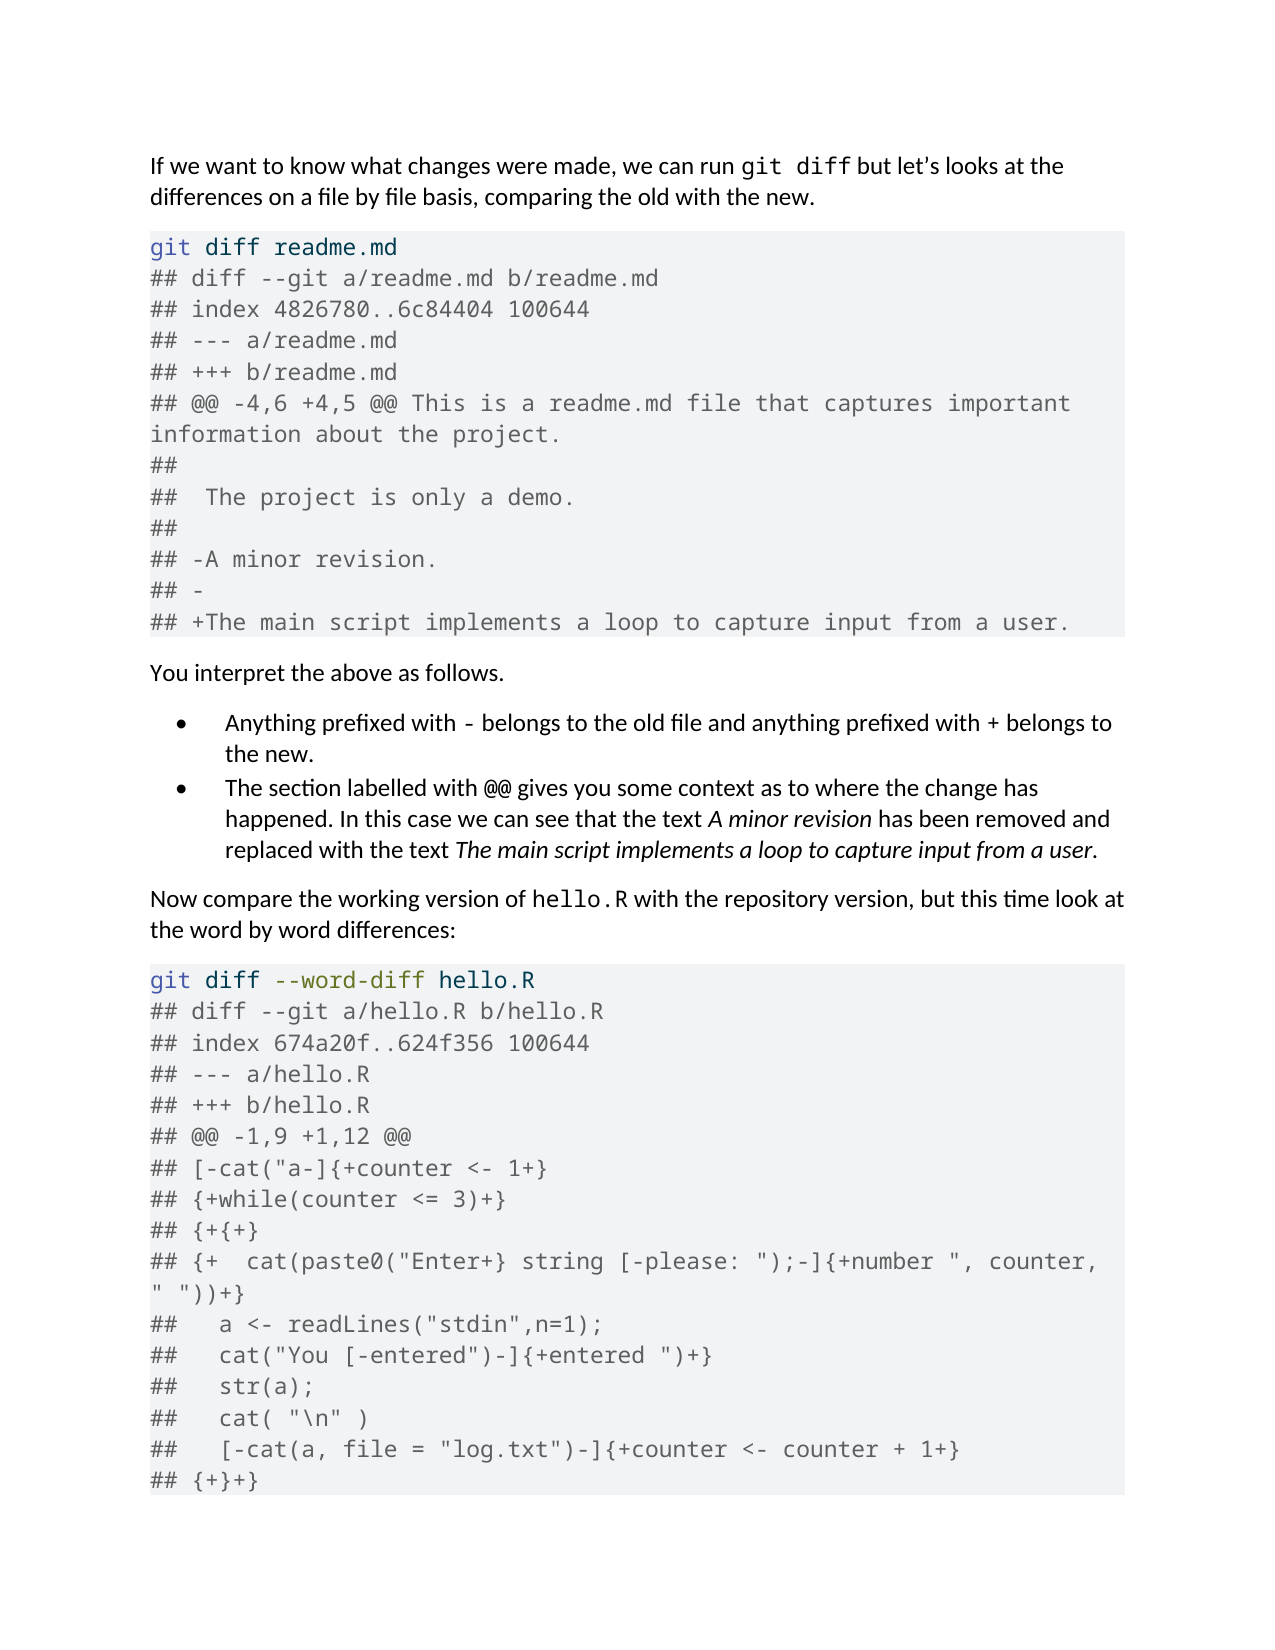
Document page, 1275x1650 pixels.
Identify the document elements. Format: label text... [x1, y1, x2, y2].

list Anything prefixed with - belongs to the old file and anything prefixed with + belongs to the new. [175, 707, 1125, 769]
text git diff --word-diff hello.R ## diff --git a/hello.R b/hello.R ## index 674a20f..624f356 100644 ## --- a/hello.R ## +++ b/hello.R ## @@ -1,9 +1,12 @@ ## [-cat("a-]{+counter <- 1+} ## {+while(counter <= 3)+} ## {+{+} ## {+ cat(paste0("Enter+} string [-please: ");-]{+number ", counter, " "))+} ## a <- readLines("stdin",n=1); ## cat("You [-entered")-]{+entered ")+} ## str(a); ## cat( "\n" ) ## [-cat(a, file = "log.txt")-]{+counter <- counter + 1+} ## {+}+} [246, 964, 1125, 1495]
text git diff readme.md ## diff --git a/readme.md b/readme.md ## index 4826780..6c84404 100644 ## --- a/readme.md ## +++ b/readme.md ## @@ -4,6 +4,5 @@ This is a readme.md file that captures important information about the project. ## ## The project is only a demo. ## ## -A minor revision. ## - ## +The main script implements a loop to capture input from a user. [177, 231, 1125, 637]
text You interpret the above as follows. [150, 658, 1125, 688]
text Now compare the working version of hello.R with the repository version, but this time look at the word by word differences: [150, 883, 1125, 945]
text If we want to know what changes were made, we can run git diff but let’s looks at the differences on a file by file basis, comparing the old with the new. [150, 150, 1125, 212]
list The section labelled with @@ gives you some context as to where the change has happened. In this case we can see that the text A minor revision has been removed and replaced with the text The main script implements a loop to capture input from a user. [175, 772, 1125, 865]
